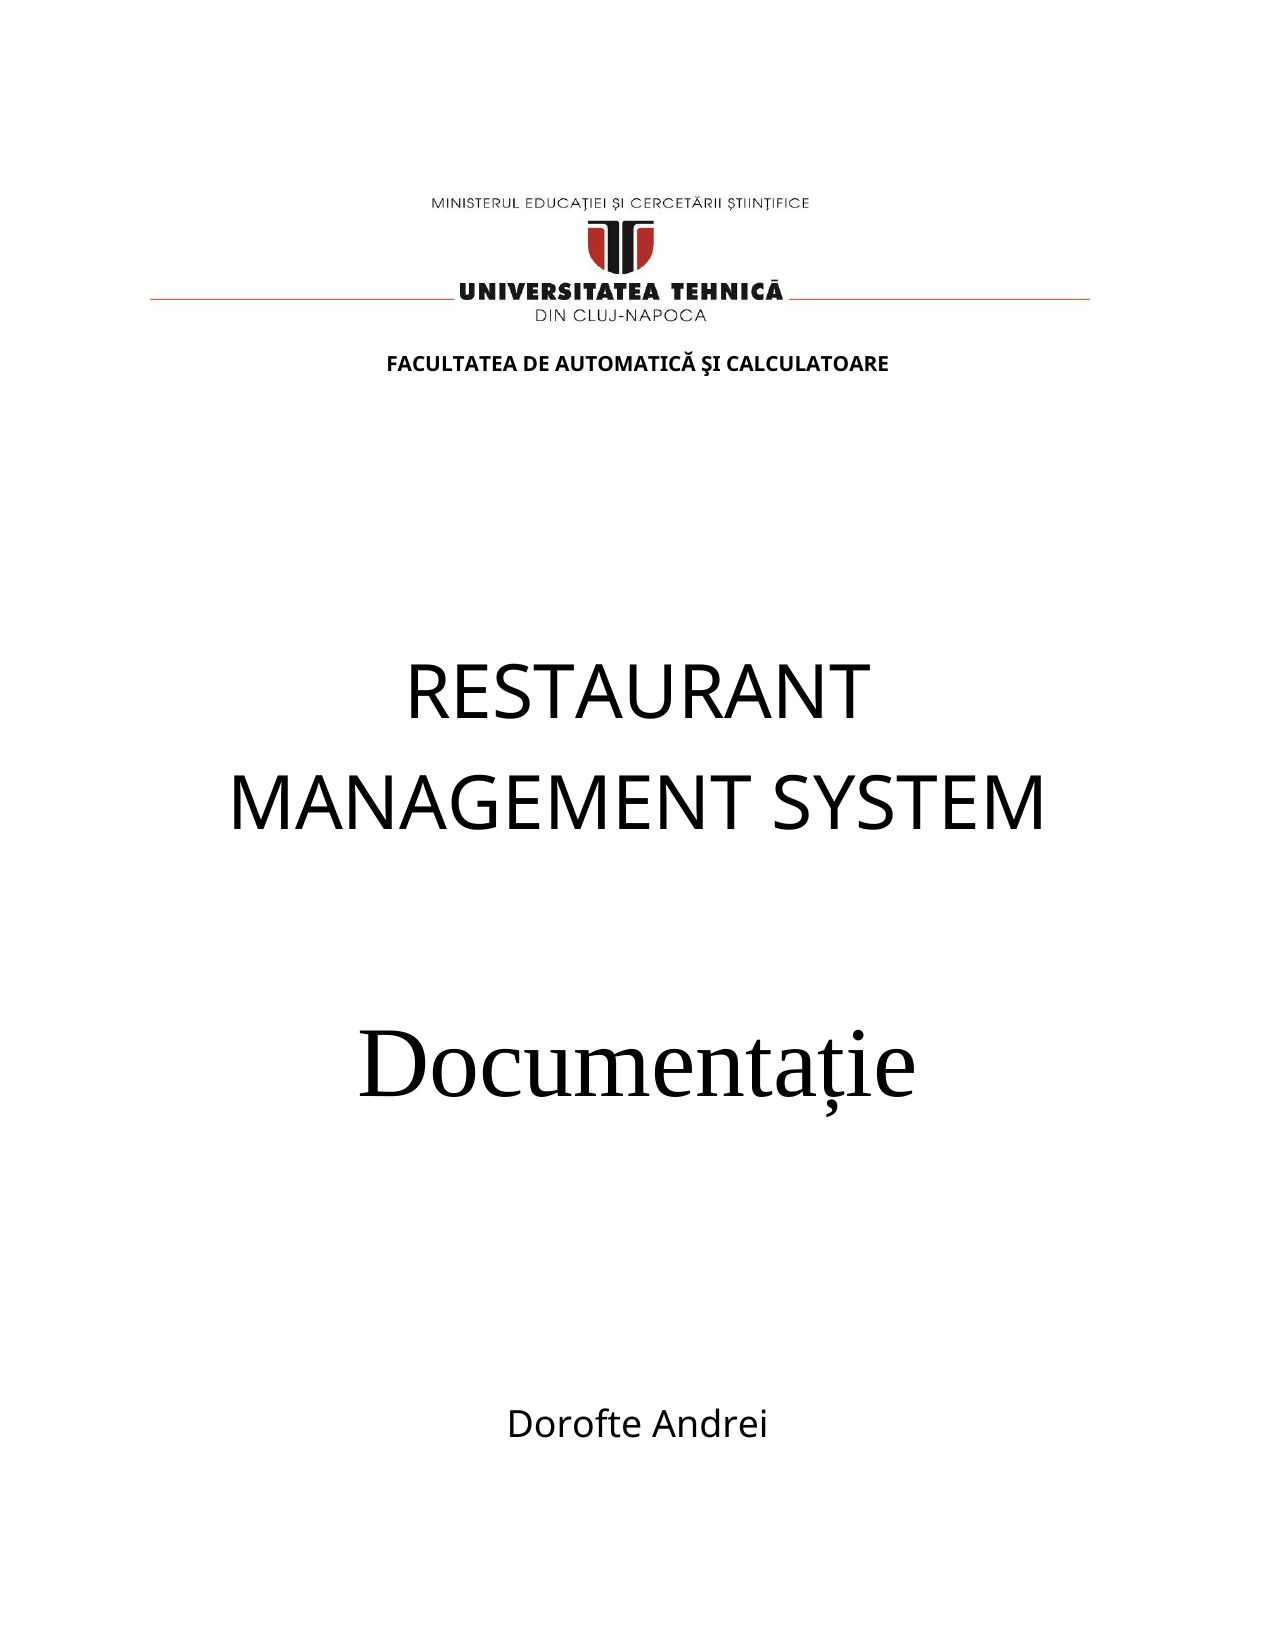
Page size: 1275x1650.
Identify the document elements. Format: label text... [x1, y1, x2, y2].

text Dorofte Andrei [150, 1398, 1125, 1449]
text Documentație [150, 1003, 1125, 1118]
text FACULTATEA DE AUTOMATICĂ ŞI CALCULATOARE [150, 349, 1125, 377]
text RESTAURANT MANAGEMENT SYSTEM [150, 638, 1125, 851]
picture [150, 150, 1091, 333]
